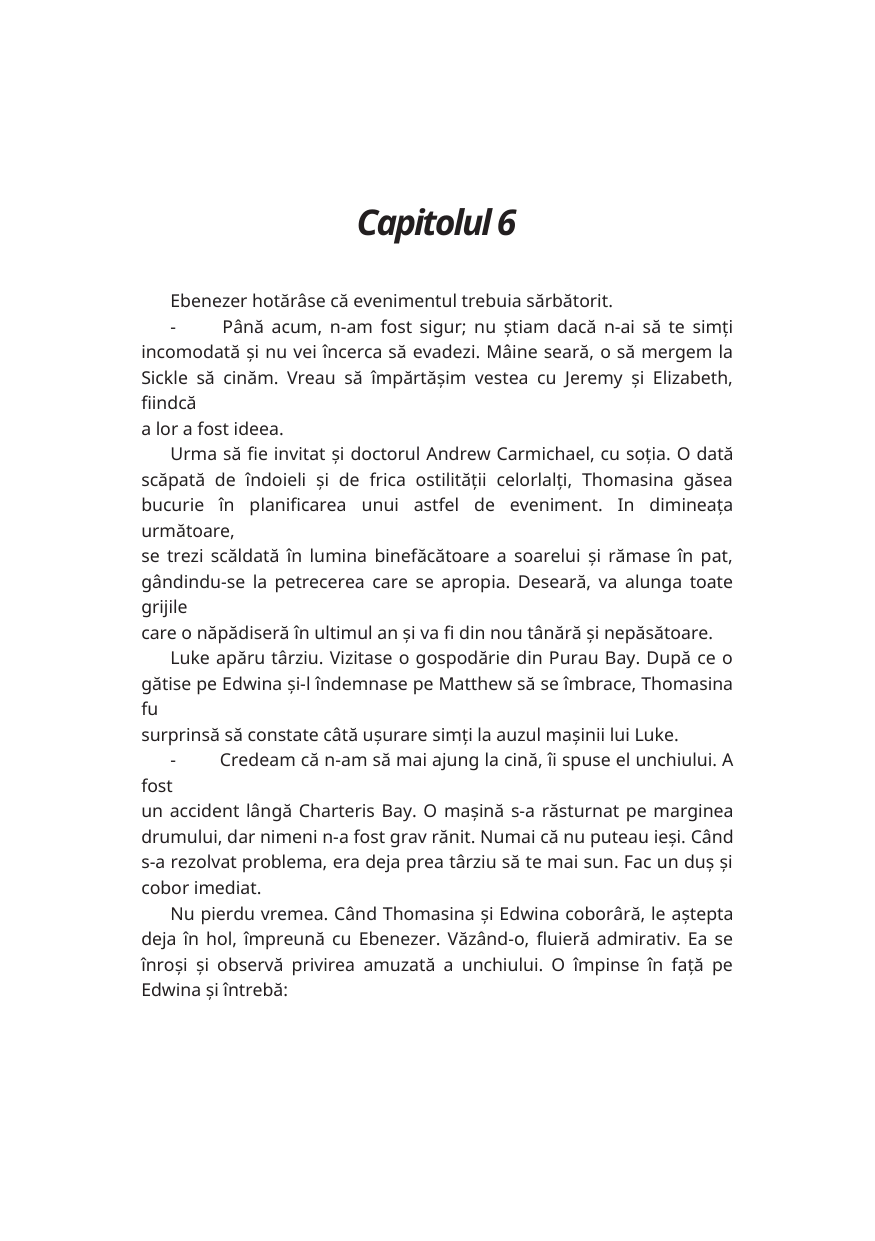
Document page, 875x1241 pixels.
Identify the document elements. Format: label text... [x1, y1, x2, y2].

text Nu pierdu vremea. Când Thomasina şi Edwina coborâră, le aştepta deja în hol, împreună cu Ebenezer. Văzând-o, fluieră admirativ. Ea se înroşi şi observă privirea amuzată a unchiului. O împinse în faţă pe Edwina şi întrebă: [141, 899, 734, 1002]
list Până acum, n-am fost sigur; nu ştiam dacă n-ai să te simţi incomodată şi nu vei încerca să evadezi. Mâine seară, o să mergem la Sickle să cinăm. Vreau să împărtăşim vestea cu Jeremy şi Elizabeth, fiindcă a lor a fost ideea. [141, 313, 734, 440]
subtitle Capitolul 6 [141, 207, 734, 242]
list Credeam că n-am să mai ajung la cină, îi spuse el unchiului. A fost un accident lângă Charteris Bay. O maşină s-a răsturnat pe marginea drumului, dar nimeni n-a fost grav rănit. Numai că nu puteau ieşi. Când s-a rezolvat problema, era deja prea târziu să te mai sun. Fac un duş şi cobor imediat. [141, 746, 734, 899]
text Urma să fie invitat şi doctorul Andrew Carmichael, cu soţia. O dată scăpată de îndoieli şi de frica ostilităţii celorlalţi, Thomasina găsea bucurie în planificarea unui astfel de eveniment. In dimineaţa următoare, se trezi scăldată în lumina binefăcătoare a soarelui şi rămase în pat, gândindu-se la petrecerea care se apropia. Deseară, va alunga toate grijile care o năpădiseră în ultimul an şi va fi din nou tânără şi nepăsătoare. [141, 440, 734, 644]
text Luke apăru târziu. Vizitase o gospodărie din Purau Bay. După ce o gătise pe Edwina şi-l îndemnase pe Matthew să se îmbrace, Thomasina fu surprinsă să constate câtă uşurare simţi la auzul maşinii lui Luke. [141, 644, 734, 746]
text Ebenezer hotărâse că evenimentul trebuia sărbătorit. [141, 287, 734, 313]
